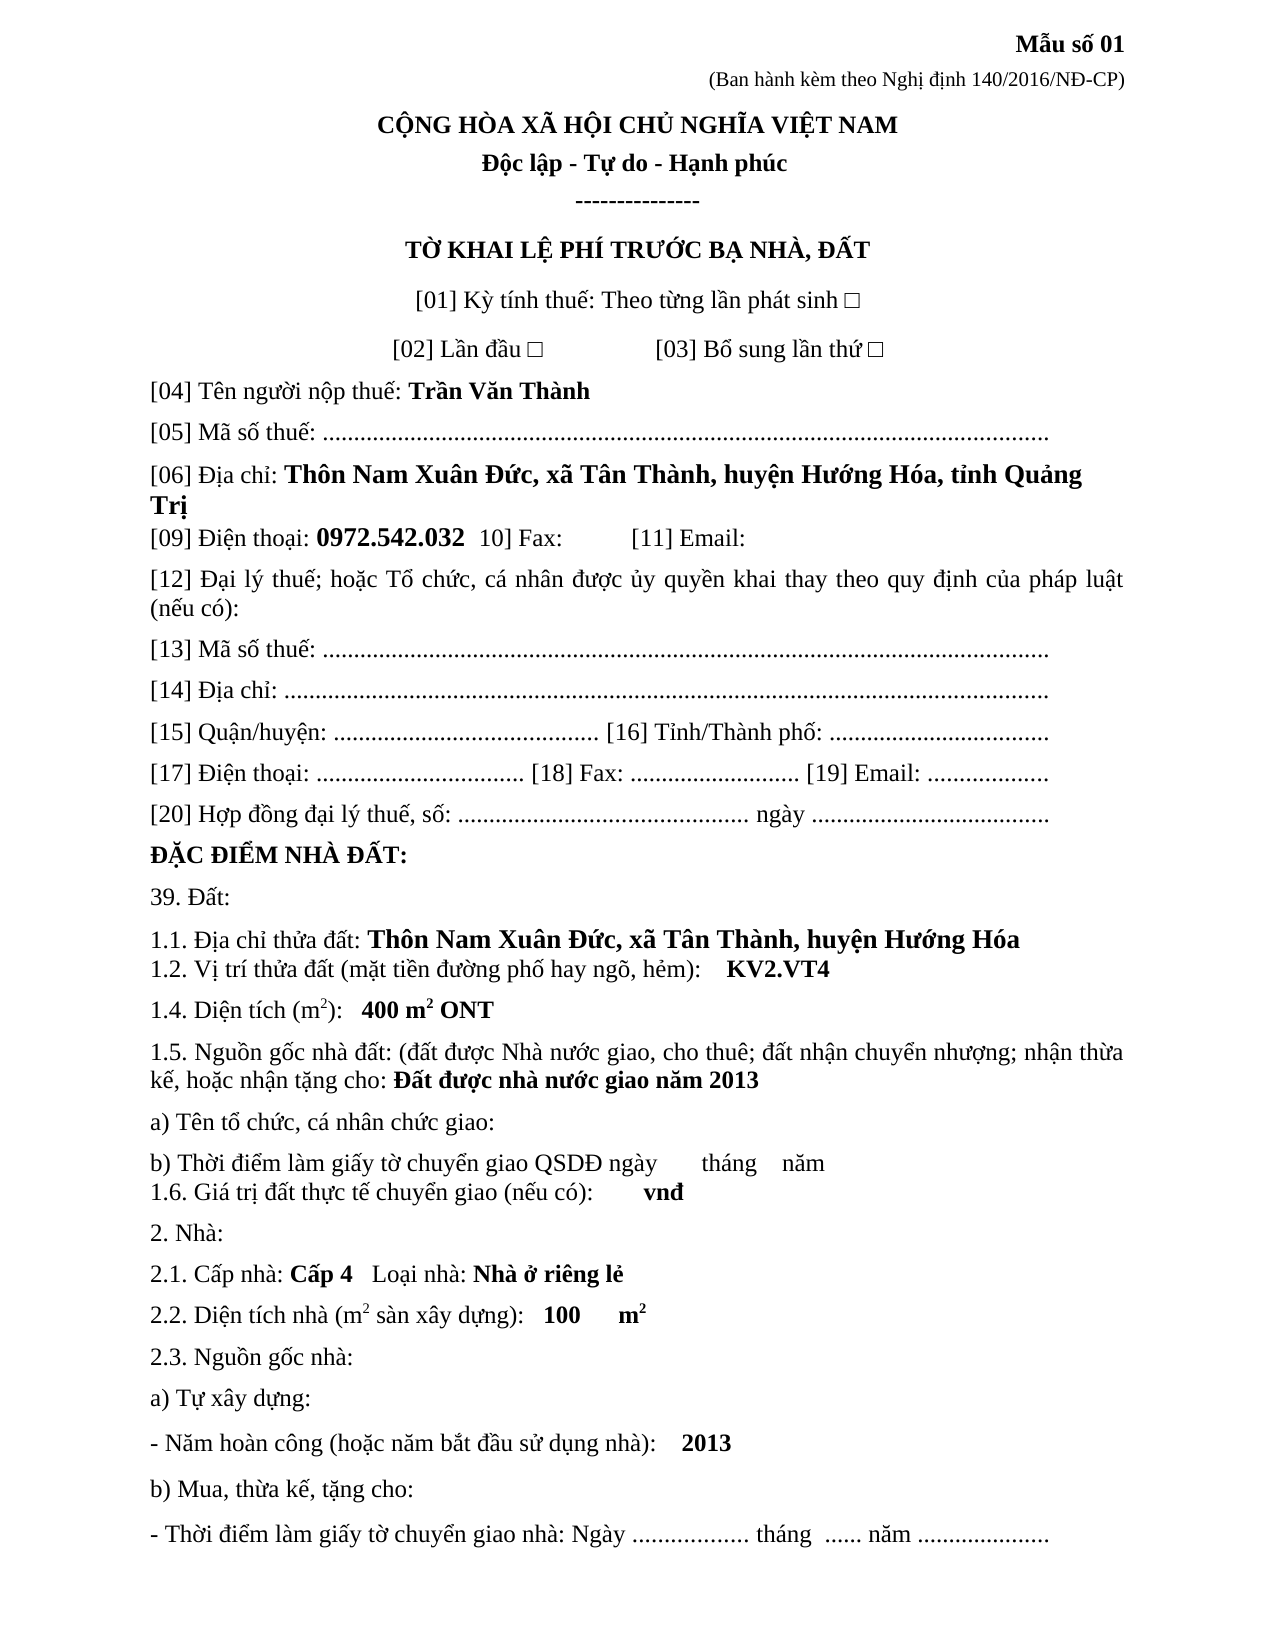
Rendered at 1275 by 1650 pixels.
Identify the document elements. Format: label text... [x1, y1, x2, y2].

text [06] Địa chỉ: Thôn Nam Xuân Đức, xã Tân Thành, huyện Hướng Hóa, tỉnh Quảng Trị [150, 458, 1125, 521]
text a) Tên tổ chức, cá nhân chức giao: [150, 1107, 1125, 1135]
text b) Thời điểm làm giấy tờ chuyển giao QSDĐ ngày tháng năm [150, 1148, 1125, 1177]
text 2.1. Cấp nhà: Cấp 4 Loại nhà: Nhà ở riêng lẻ [150, 1259, 1125, 1288]
text Mẫu số 01 [150, 29, 1125, 58]
text a) Tự xây dựng: [150, 1383, 1125, 1412]
text 1.6. Giá trị đất thực tế chuyển giao (nếu có): vnđ [150, 1177, 1125, 1205]
text (Ban hành kèm theo Nghị định 140/2016/NĐ-CP) [150, 67, 1125, 91]
text 1.4. Diện tích (m2): 400 m2 ONT [150, 995, 1125, 1024]
text 1.2. Vị trí thửa đất (mặt tiền đường phố hay ngõ, hẻm): KV2.VT4 [150, 954, 1125, 983]
text b) Mua, thừa kế, tặng cho: [150, 1474, 1125, 1503]
text [01] Kỳ tính thuế: Theo từng lần phát sinh □ [150, 285, 1125, 313]
text - Thời điểm làm giấy tờ chuyển giao nhà: Ngày tháng ...... năm [150, 1519, 1125, 1548]
text CỘNG HÒA XÃ HỘI CHỦ NGHĨA VIỆT NAM Độc lập - Tự do - Hạnh phúc --------------- [150, 111, 1125, 214]
text - Năm hoàn công (hoặc năm bắt đầu sử dụng nhà): 2013 [150, 1428, 1125, 1457]
list Đất: [150, 882, 1125, 911]
text [17] Điện thoại: [18] Fax: [19] Email: [150, 758, 1125, 787]
text [09] Điện thoại: 0972.542.032 10] Fax: [11] Email: [150, 521, 1125, 552]
text 1.5. Nguồn gốc nhà đất: (đất được Nhà nước giao, cho thuê; đất nhận chuyển nhượng; nhận thừa kế, hoặc nhận tặng cho: Đất được nhà nước giao năm 2013 [150, 1037, 1125, 1094]
text 2. Nhà: [150, 1218, 1125, 1247]
text [04] Tên người nộp thuế: Trần Văn Thành [150, 376, 1125, 404]
text [15] Quận/huyện: [16] Tỉnh/Thành phố: [150, 717, 1125, 746]
text TỜ KHAI LỆ PHÍ TRƯỚC BẠ NHÀ, ĐẤT [150, 235, 1125, 264]
text [02] Lần đầu □ [03] Bổ sung lần thứ □ [150, 334, 1125, 363]
text [14] Địa chỉ: [150, 676, 1125, 704]
text 1.1. Địa chỉ thửa đất: Thôn Nam Xuân Đức, xã Tân Thành, huyện Hướng Hóa [150, 923, 1125, 954]
text [20] Hợp đồng đại lý thuế, số: ngày [150, 799, 1125, 828]
text 2.2. Diện tích nhà (m2 sàn xây dựng): 100 m2 [150, 1300, 1125, 1329]
text [13] Mã số thuế: [150, 634, 1125, 663]
text 2.3. Nguồn gốc nhà: [150, 1342, 1125, 1370]
text ĐẶC ĐIỂM NHÀ ĐẤT: [150, 841, 1125, 869]
text [12] Đại lý thuế; hoặc Tổ chức, cá nhân được ủy quyền khai thay theo quy định của pháp luật (nếu có): [150, 564, 1125, 622]
text [05] Mã số thuế: [150, 417, 1125, 446]
